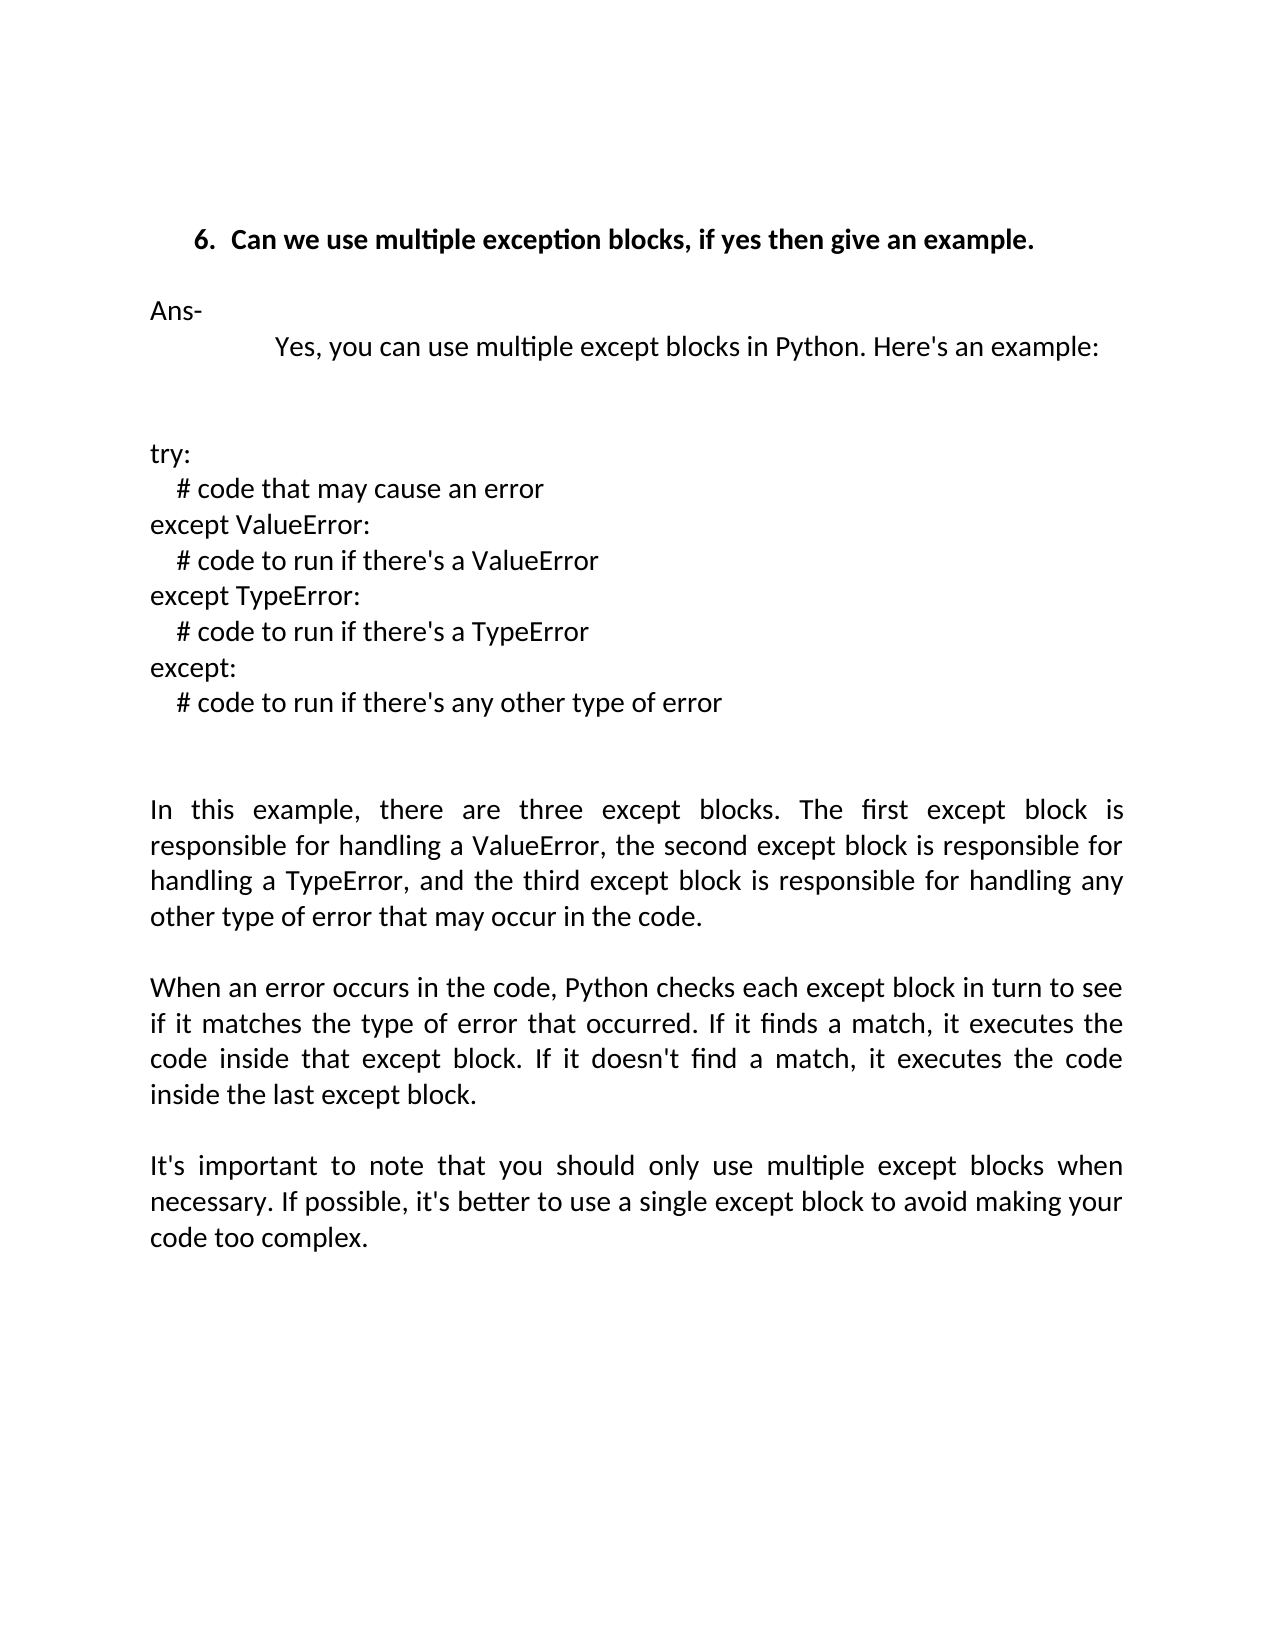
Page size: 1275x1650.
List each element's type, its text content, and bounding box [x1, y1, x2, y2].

text When an error occurs in the code, Python checks each except block in turn to see if it matches the type of error that occurred. If it finds a match, it executes the code inside that except block. If it doesn't find a match, it executes the code inside the last except block. [150, 969, 1125, 1112]
text Yes, you can use multiple except blocks in Python. Here's an example: [150, 328, 1125, 364]
text In this example, there are three except blocks. The first except block is responsible for handling a ValueError, the second except block is responsible for handling a TypeError, and the third except block is responsible for handling any other type of error that may occur in the code. [150, 791, 1125, 934]
text # code to run if there's any other type of error [150, 684, 1125, 720]
text except TypeError: [150, 577, 1125, 613]
text except: [150, 649, 1125, 684]
text It's important to note that you should only use multiple except blocks when necessary. If possible, it's better to use a single except block to avoid making your code too complex. [150, 1147, 1125, 1254]
text # code to run if there's a ValueError [150, 542, 1125, 577]
text # code that may cause an error [150, 471, 1125, 506]
text except ValueError: [150, 506, 1125, 542]
text # code to run if there's a TypeError [150, 613, 1125, 649]
list Can we use multiple exception blocks, if yes then give an example. [194, 221, 1125, 257]
text try: [150, 435, 1125, 471]
text Ans- [150, 292, 1125, 328]
